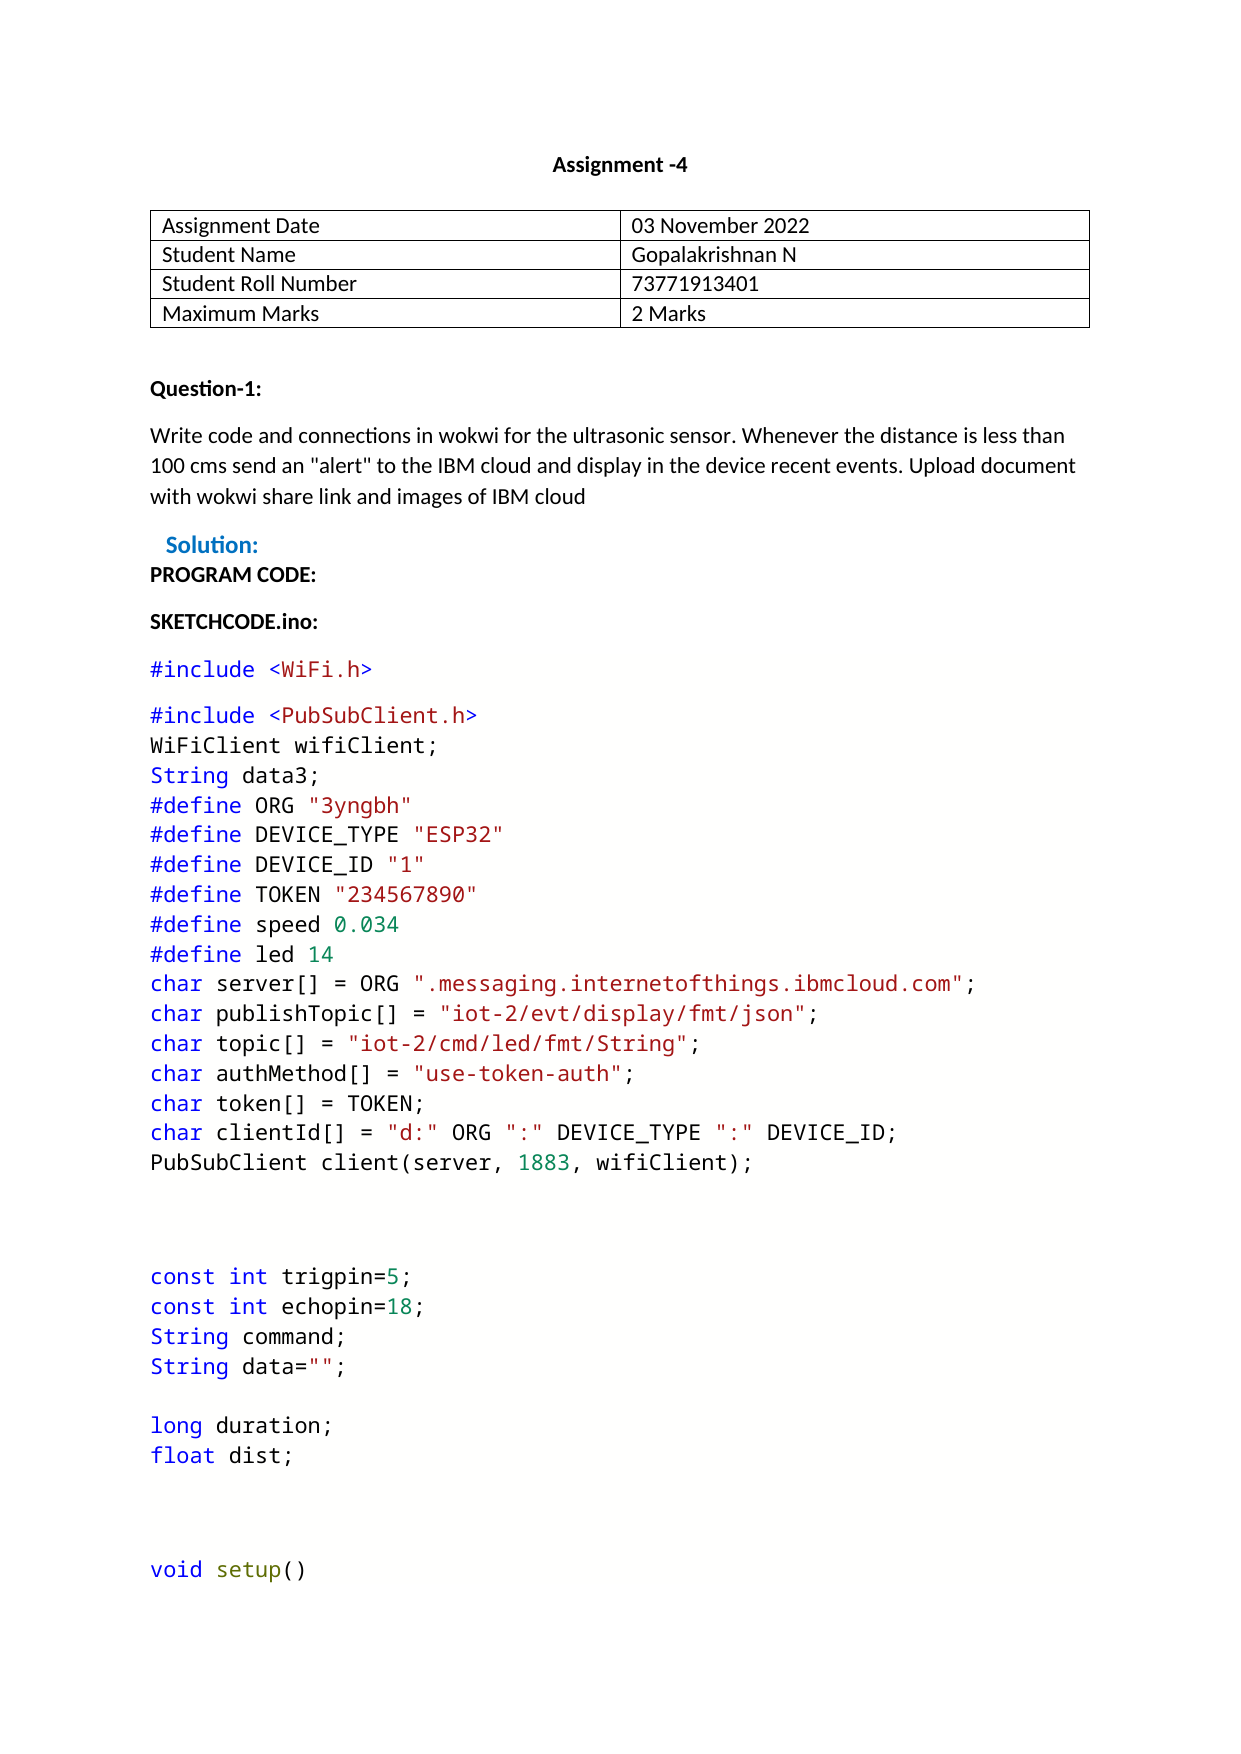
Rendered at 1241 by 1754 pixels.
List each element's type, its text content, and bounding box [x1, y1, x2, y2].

text char topic[] = "iot-2/cmd/led/fmt/String"; [150, 1028, 1090, 1058]
text SKETCHCODE.ino: [150, 607, 1090, 635]
table_cell Student Name [151, 241, 620, 268]
table_cell Maximum Marks [151, 299, 620, 327]
text String data=""; [150, 1351, 1090, 1381]
table_cell Student Roll Number [151, 270, 620, 298]
text String command; [150, 1321, 1090, 1351]
text #define TOKEN "234567890" [150, 879, 1090, 909]
text #include <WiFi.h> [150, 654, 1090, 683]
text char token[] = TOKEN; [150, 1087, 1090, 1117]
text #define led 14 [150, 938, 1090, 968]
text #define DEVICE_ID "1" [150, 849, 1090, 879]
text Write code and connections in wokwi for the ultrasonic sensor. Whenever the distance is less than 100 cms send an "alert" to the IBM cloud and display in the device recent events. Upload document with wokwi share link and images of IBM cloud [150, 421, 1090, 510]
table_header Assignment Date [151, 211, 620, 239]
text String data3; [150, 760, 1090, 789]
text PROGRAM CODE: [150, 560, 1090, 588]
text const int trigpin=5; [150, 1261, 1090, 1291]
text PubSubClient client(server, 1883, wifiClient); [150, 1147, 1090, 1177]
table_header 03 November 2022 [621, 211, 1089, 239]
text void setup() [150, 1554, 1090, 1584]
table_cell 73771913401 [621, 270, 1089, 298]
text #define speed 0.034 [150, 909, 1090, 938]
text const int echopin=18; [150, 1291, 1090, 1321]
table_cell Gopalakrishnan N [621, 241, 1089, 268]
text WiFiClient wifiClient; [150, 730, 1090, 760]
text Assignment -4 [150, 150, 1090, 178]
text #define ORG "3yngbh" [150, 789, 1090, 819]
table_cell 2 Marks [621, 299, 1089, 327]
text char publishTopic[] = "iot-2/evt/display/fmt/json"; [150, 998, 1090, 1028]
text Question-1: [150, 374, 1090, 403]
text char clientId[] = "d:" ORG ":" DEVICE_TYPE ":" DEVICE_ID; [150, 1117, 1090, 1147]
table_header Solution: [150, 529, 275, 560]
text #define DEVICE_TYPE "ESP32" [150, 819, 1090, 849]
text #include <PubSubClient.h> [150, 700, 1090, 730]
text long duration; [150, 1410, 1090, 1440]
text char server[] = ORG ".messaging.internetofthings.ibmcloud.com"; [150, 968, 1090, 998]
text float dist; [150, 1440, 1090, 1470]
text char authMethod[] = "use-token-auth"; [150, 1058, 1090, 1087]
